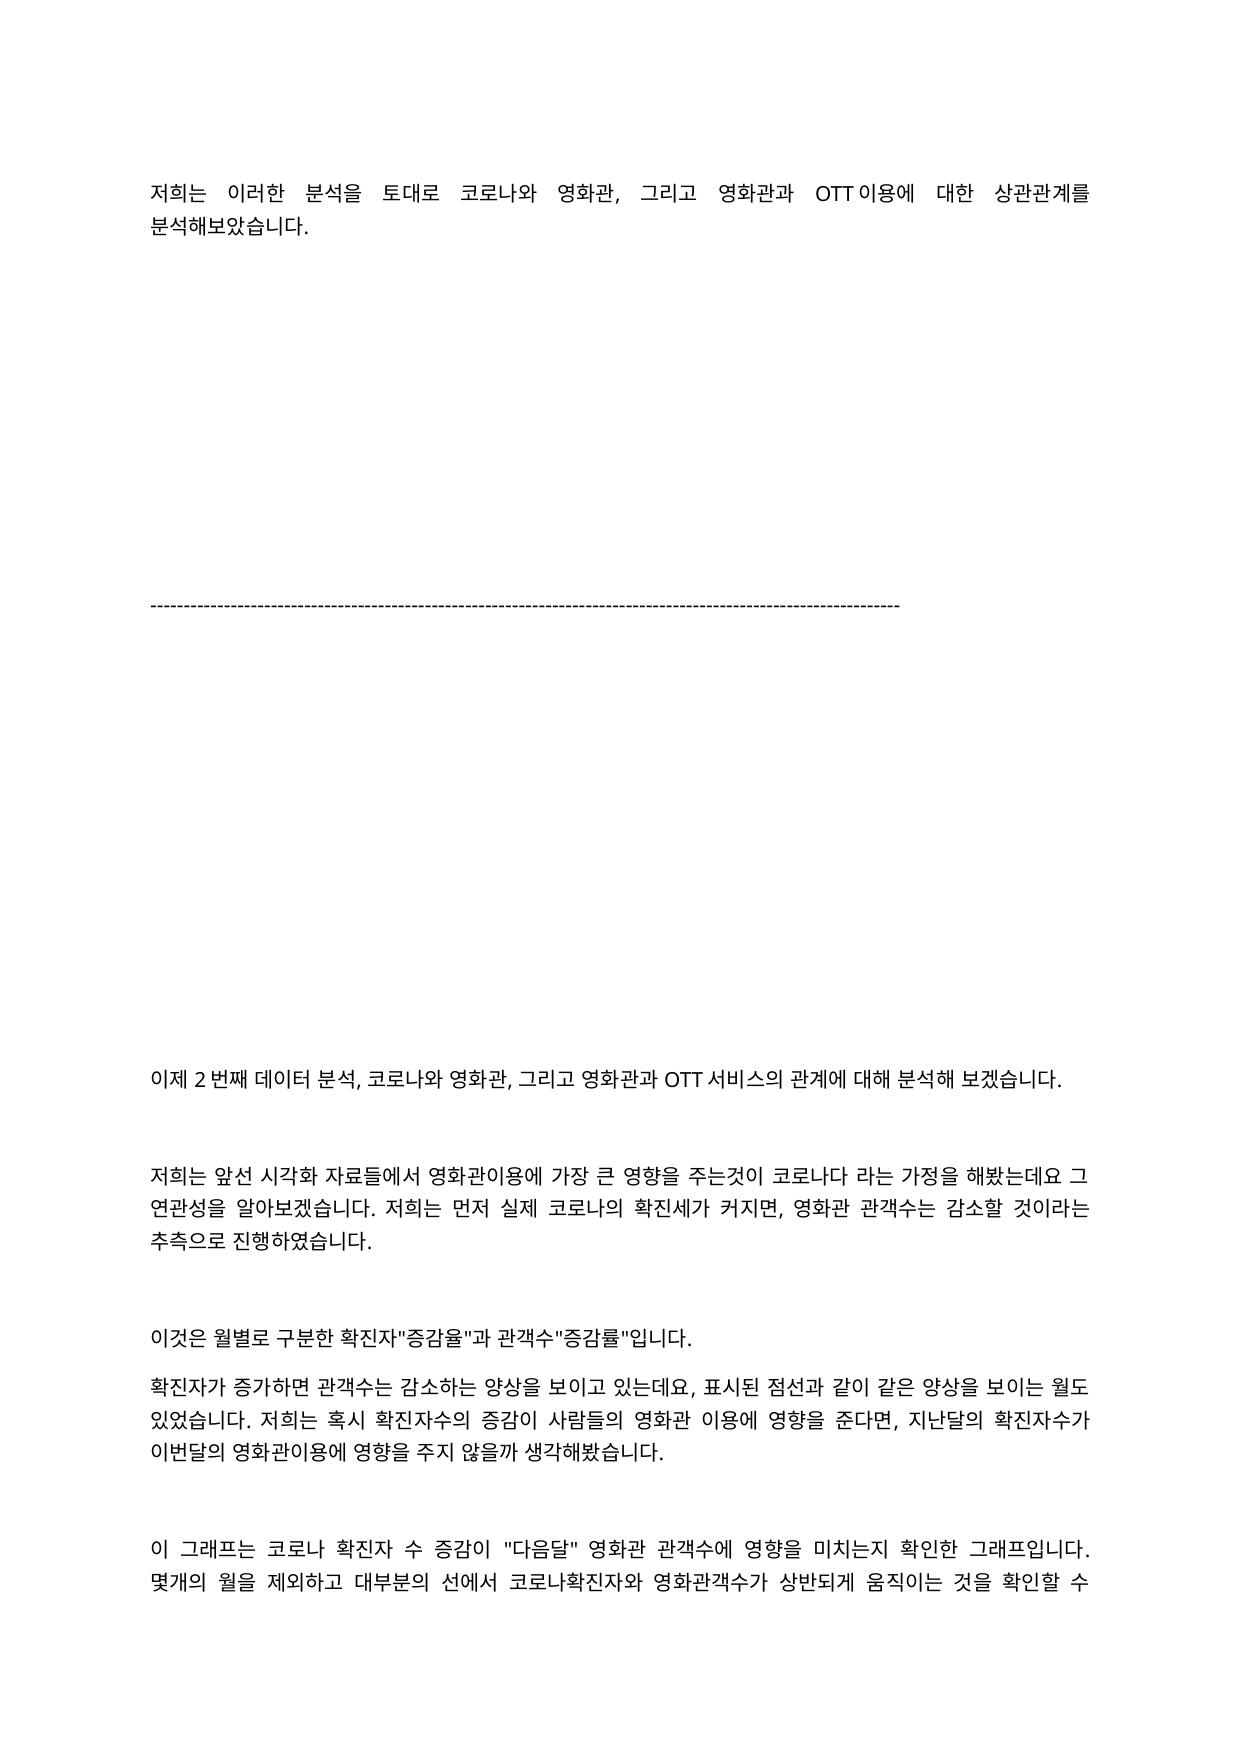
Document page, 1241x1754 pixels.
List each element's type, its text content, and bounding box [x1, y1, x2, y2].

text ---------------------------------------------------------------------------------------------------------------- [150, 590, 1090, 619]
text 확진자가 증가하면 관객수는 감소하는 양상을 보이고 있는데요, 표시된 점선과 같이 같은 양상을 보이는 월도 있었습니다. 저희는 혹시 확진자수의 증감이 사람들의 영화관 이용에 영향을 준다면, 지난달의 확진자수가 이번달의 영화관이용에 영향을 주지 않을까 생각해봤습니다. [150, 1371, 1090, 1467]
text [150, 177, 1090, 240]
text 이것은 월별로 구분한 확진자"증감율"과 관객수"증감률"입니다. [150, 1322, 1090, 1352]
text 저희는 앞선 시각화 자료들에서 영화관이용에 가장 큰 영향을 주는것이 코로나다 라는 가정을 해봤는데요 그 연관성을 알아보겠습니다. 저희는 먼저 실제 코로나의 확진세가 커지면, 영화관 관객수는 감소할 것이라는 추측으로 진행하였습니다. [150, 1160, 1090, 1256]
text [150, 1533, 1090, 1596]
text 이제 2번째 데이터 분석, 코로나와 영화관, 그리고 영화관과 OTT서비스의 관계에 대해 분석해 보겠습니다. [150, 1063, 1090, 1093]
